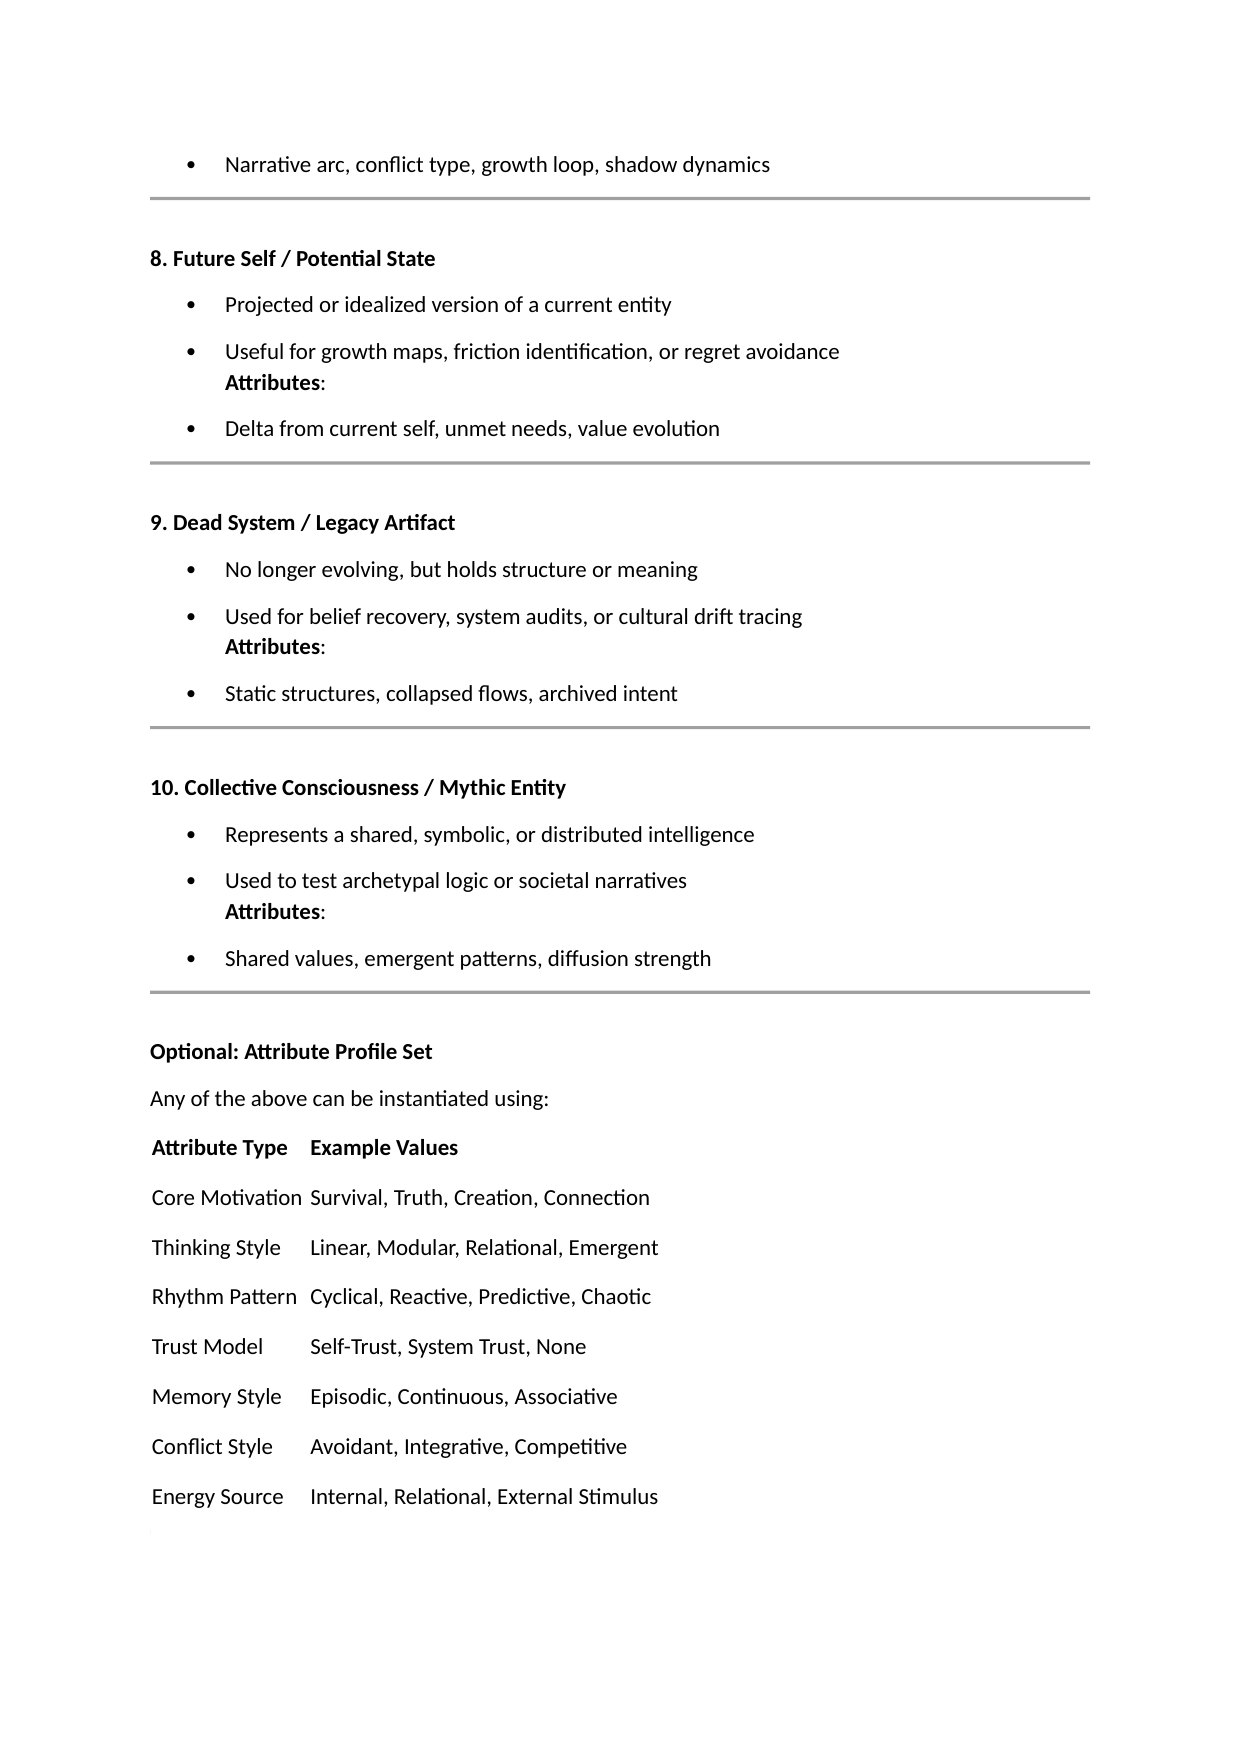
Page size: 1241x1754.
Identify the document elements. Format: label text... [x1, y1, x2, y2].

list Static structures, collapsed flows, archived intent [187, 679, 1090, 707]
list Used for belief recovery, system audits, or cultural drift tracing Attributes: [187, 602, 1090, 660]
text 10. Collective Consciousness / Mythic Entity [150, 773, 1090, 801]
list Represents a shared, symbolic, or distributed intelligence [187, 820, 1090, 848]
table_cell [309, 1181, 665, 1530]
list Used to test archetypal logic or societal narratives Attributes: [187, 867, 1090, 925]
text Any of the above can be instantiated using: [150, 1084, 1090, 1112]
list Useful for growth maps, friction identification, or regret avoidance Attributes: [187, 337, 1090, 396]
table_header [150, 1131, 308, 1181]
text Optional: Attribute Profile Set [150, 1037, 1090, 1066]
list Delta from current self, unmet needs, value evolution [187, 414, 1090, 443]
list Narrative arc, conflict type, growth loop, shadow dynamics [187, 150, 1090, 178]
list No longer evolving, but holds structure or meaning [187, 555, 1090, 583]
text 9. Dead System / Legacy Artifact [150, 508, 1090, 536]
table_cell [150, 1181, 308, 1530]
list Projected or idealized version of a current entity [187, 291, 1090, 319]
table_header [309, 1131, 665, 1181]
text 8. Future Self / Potential State [150, 244, 1090, 272]
list Shared values, emergent patterns, diffusion strength [187, 944, 1090, 972]
